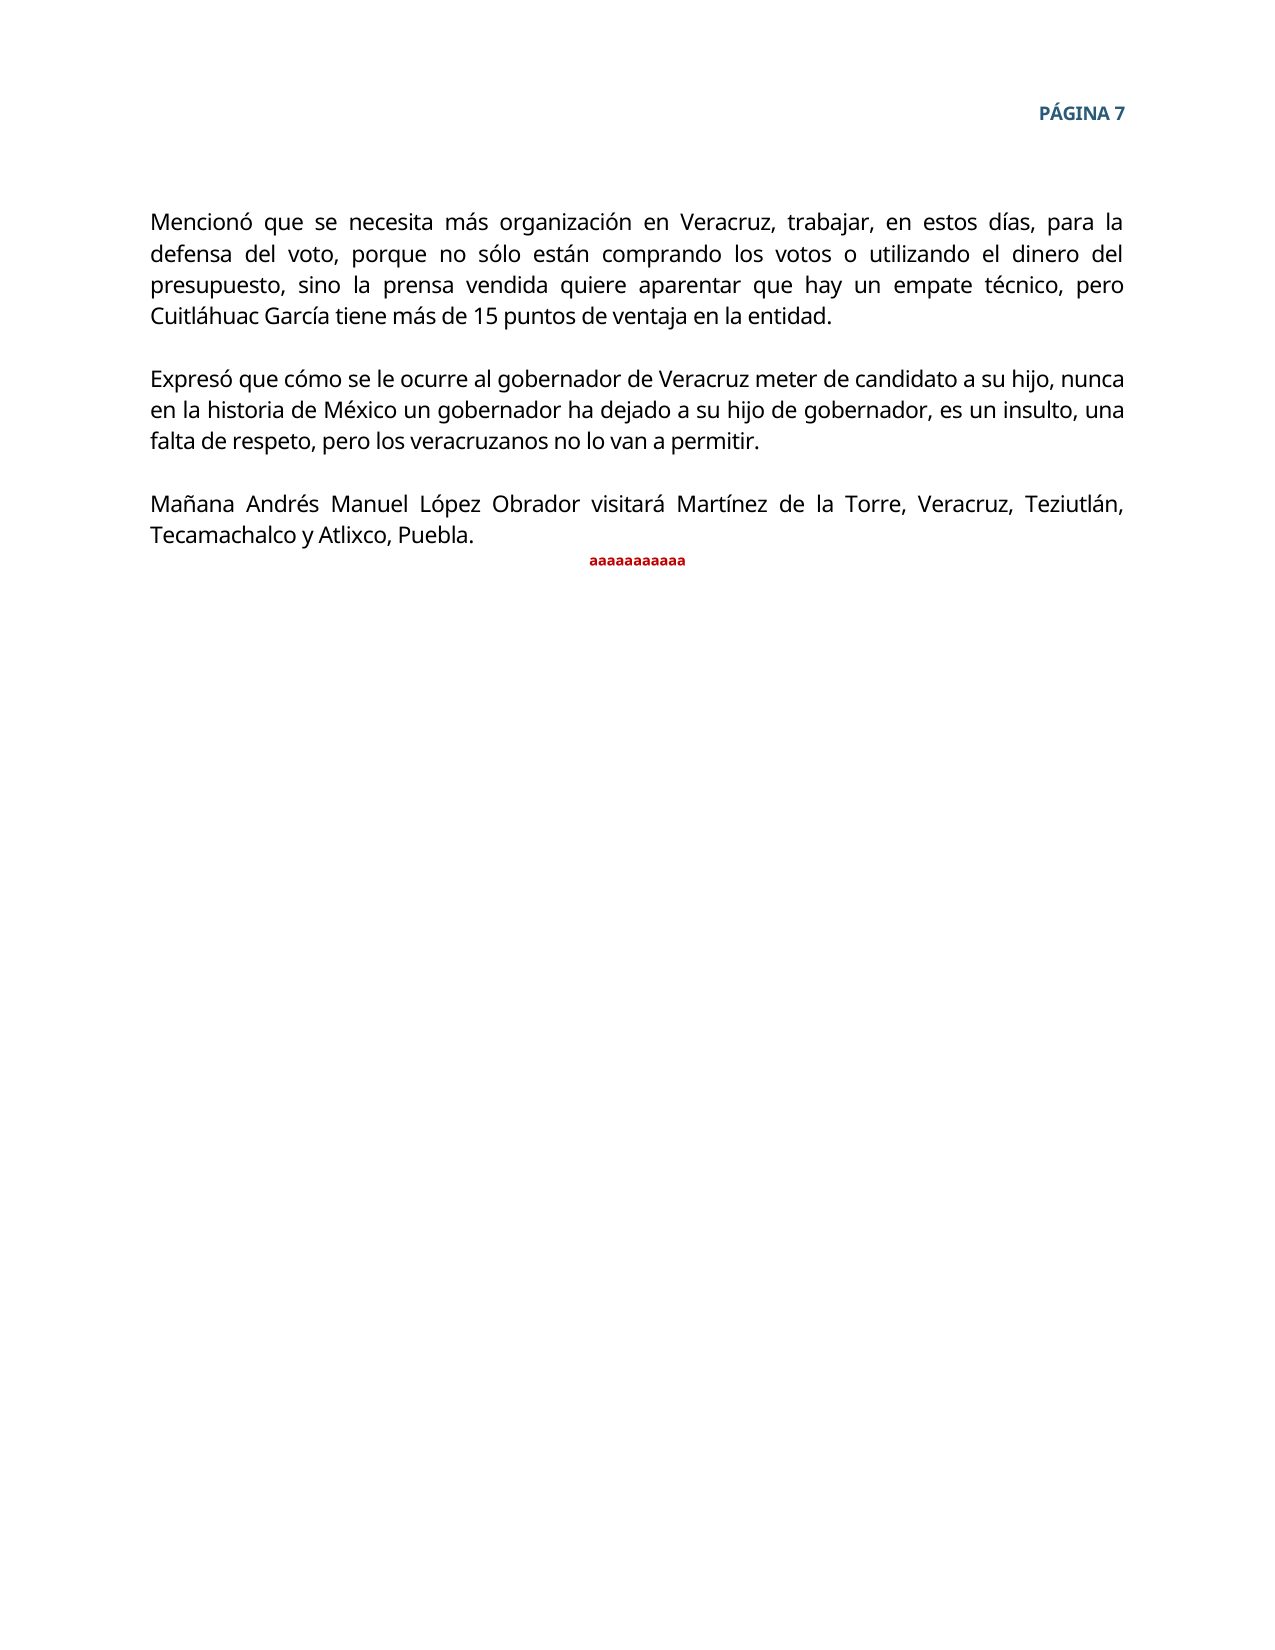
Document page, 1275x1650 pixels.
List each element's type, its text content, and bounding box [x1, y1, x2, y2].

text Expresó que cómo se le ocurre al gobernador de Veracruz meter de candidato a su hijo, nunca en la historia de México un gobernador ha dejado a su hijo de gobernador, es un insulto, una falta de respeto, pero los veracruzanos no lo van a permitir. [150, 362, 1125, 456]
text Mañana Andrés Manuel López Obrador visitará Martínez de la Torre, Veracruz, Teziutlán, Tecamachalco y Atlixco, Puebla. [150, 487, 1125, 550]
text Mencionó que se necesita más organización en Veracruz, trabajar, en estos días, para la defensa del voto, porque no sólo están comprando los votos o utilizando el dinero del presupuesto, sino la prensa vendida quiere aparentar que hay un empate técnico, pero Cuitláhuac García tiene más de 15 puntos de ventaja en la entidad. [150, 206, 1125, 331]
text ªªªªªªªªªªª [150, 550, 1125, 581]
